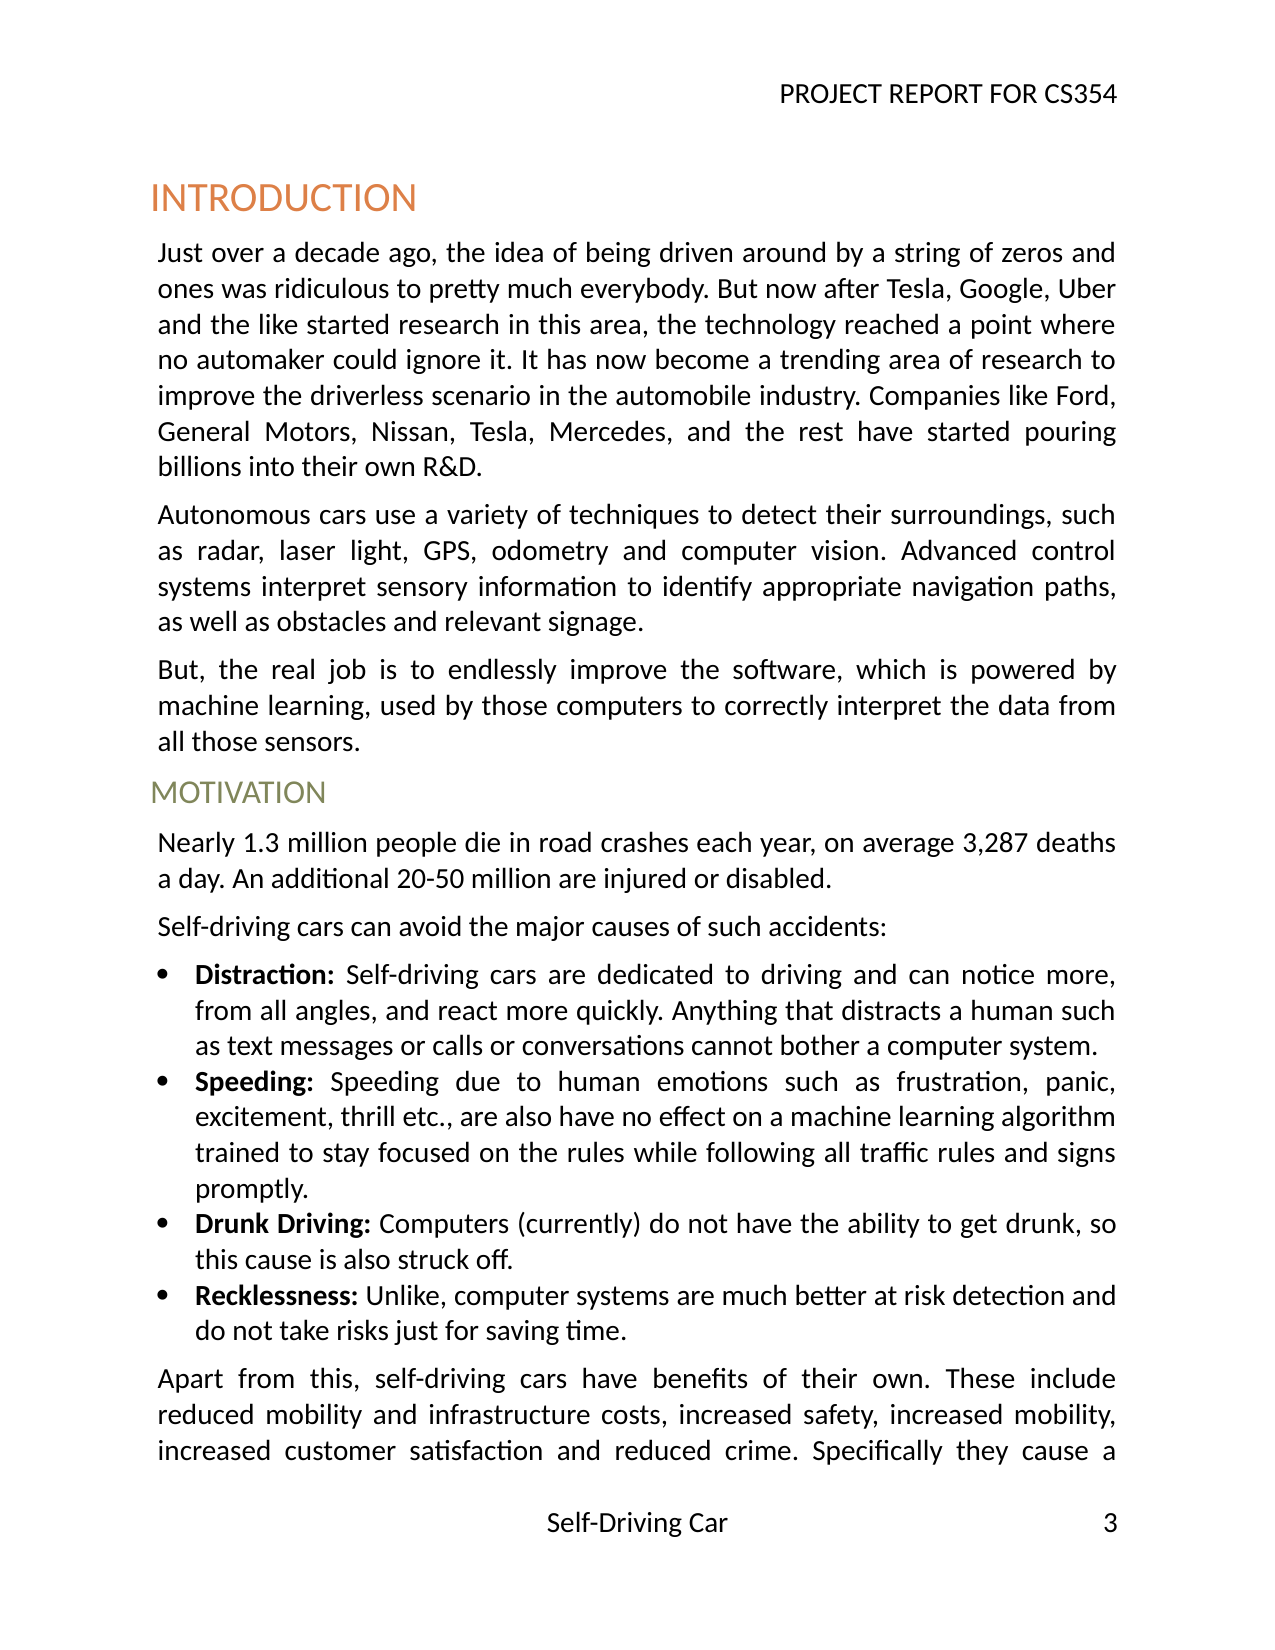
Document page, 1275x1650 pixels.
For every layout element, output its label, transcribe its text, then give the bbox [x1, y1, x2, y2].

list Drunk Driving: Computers (currently) do not have the ability to get drunk, so this cause is also struck off. [157, 1205, 1117, 1277]
text Nearly 1.3 million people die in road crashes each year, on average 3,287 deaths a day. An additional 20-50 million are injured or disabled. [157, 824, 1117, 895]
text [157, 1360, 1117, 1467]
subtitle Introduction [150, 171, 1117, 222]
text Autonomous cars use a variety of techniques to detect their surroundings, such as radar, laser light, GPS, odometry and computer vision. Advanced control systems interpret sensory information to identify appropriate navigation paths, as well as obstacles and relevant signage. [157, 496, 1117, 639]
list Recklessness: Unlike, computer systems are much better at risk detection and do not take risks just for saving time. [157, 1277, 1117, 1348]
text But, the real job is to endlessly improve the software, which is powered by machine learning, used by those computers to correctly interpret the data from all those sensors. [157, 651, 1117, 758]
list Speeding: Speeding due to human emotions such as frustration, panic, excitement, thrill etc., are also have no effect on a machine learning algorithm trained to stay focused on the rules while following all traffic rules and signs promptly. [157, 1063, 1117, 1205]
text Just over a decade ago, the idea of being driven around by a string of zeros and ones was ridiculous to pretty much everybody. But now after Tesla, Google, Uber and the like started research in this area, the technology reached a point where no automaker could ignore it. It has now become a trending area of research to improve the driverless scenario in the automobile industry. Companies like Ford, General Motors, Nissan, Tesla, Mercedes, and the rest have started pouring billions into their own R&D. [157, 234, 1117, 484]
text Self-driving cars can avoid the major causes of such accidents: [157, 908, 1117, 943]
list Distraction: Self-driving cars are dedicated to driving and can notice more, from all angles, and react more quickly. Anything that distracts a human such as text messages or calls or conversations cannot bother a computer system. [157, 956, 1117, 1063]
subtitle Motivation [150, 771, 1117, 812]
